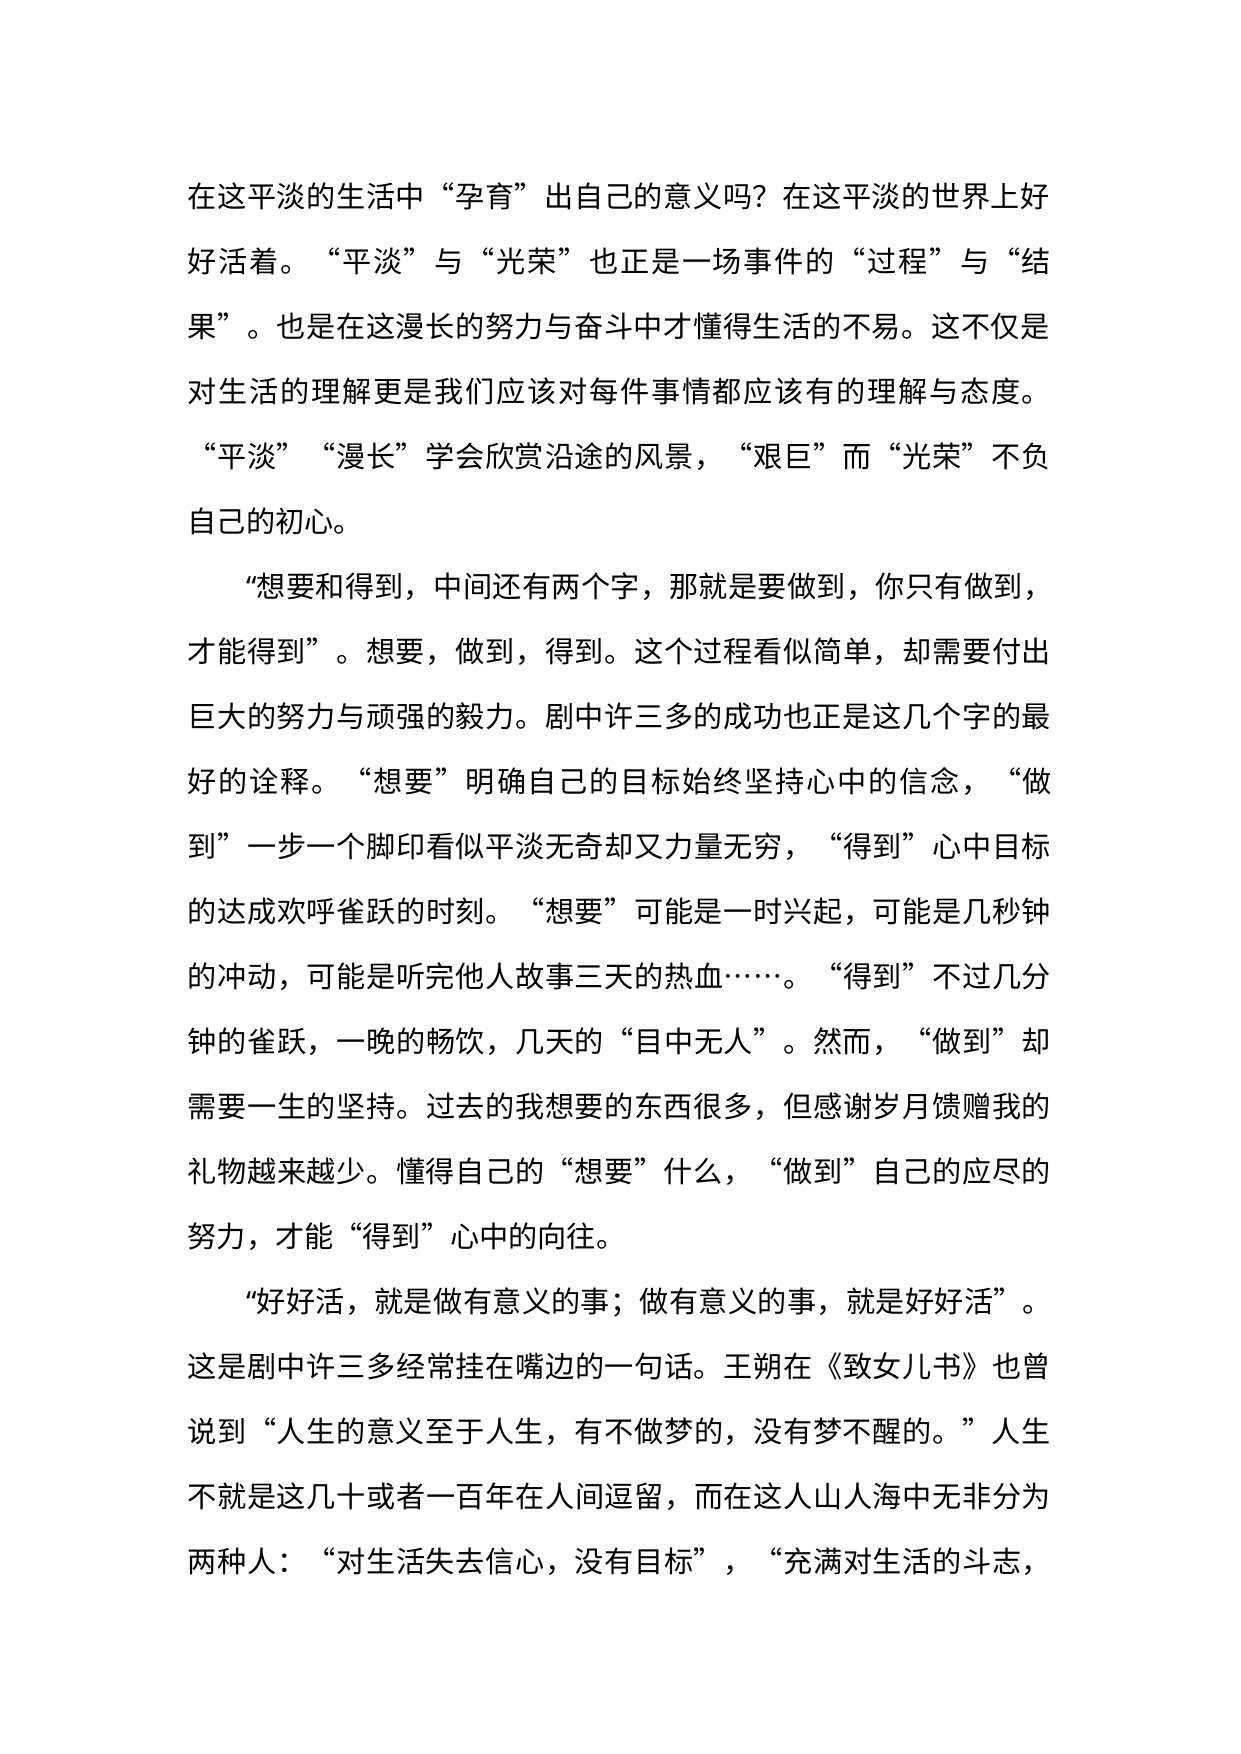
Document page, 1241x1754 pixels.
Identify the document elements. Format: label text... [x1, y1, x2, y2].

text “想要和得到，中间还有两个字，那就是要做到，你只有做到，才能得到”。想要，做到，得到。这个过程看似简单，却需要付出巨大的努力与顽强的毅力。剧中许三多的成功也正是这几个字的最好的诠释。“想要”明确自己的目标始终坚持心中的信念，“做到”一步一个脚印看似平淡无奇却又力量无穷，“得到”心中目标的达成欢呼雀跃的时刻。“想要”可能是一时兴起，可能是几秒钟的冲动，可能是听完他人故事三天的热血……。“得到”不过几分钟的雀跃，一晚的畅饮，几天的“目中无人”。然而，“做到”却需要一生的坚持。过去的我想要的东西很多，但感谢岁月馈赠我的礼物越来越少。懂得自己的“想要”什么，“做到”自己的应尽的努力，才能“得到”心中的向往。 [187, 552, 1053, 1267]
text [187, 1267, 1053, 1592]
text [187, 162, 1053, 552]
